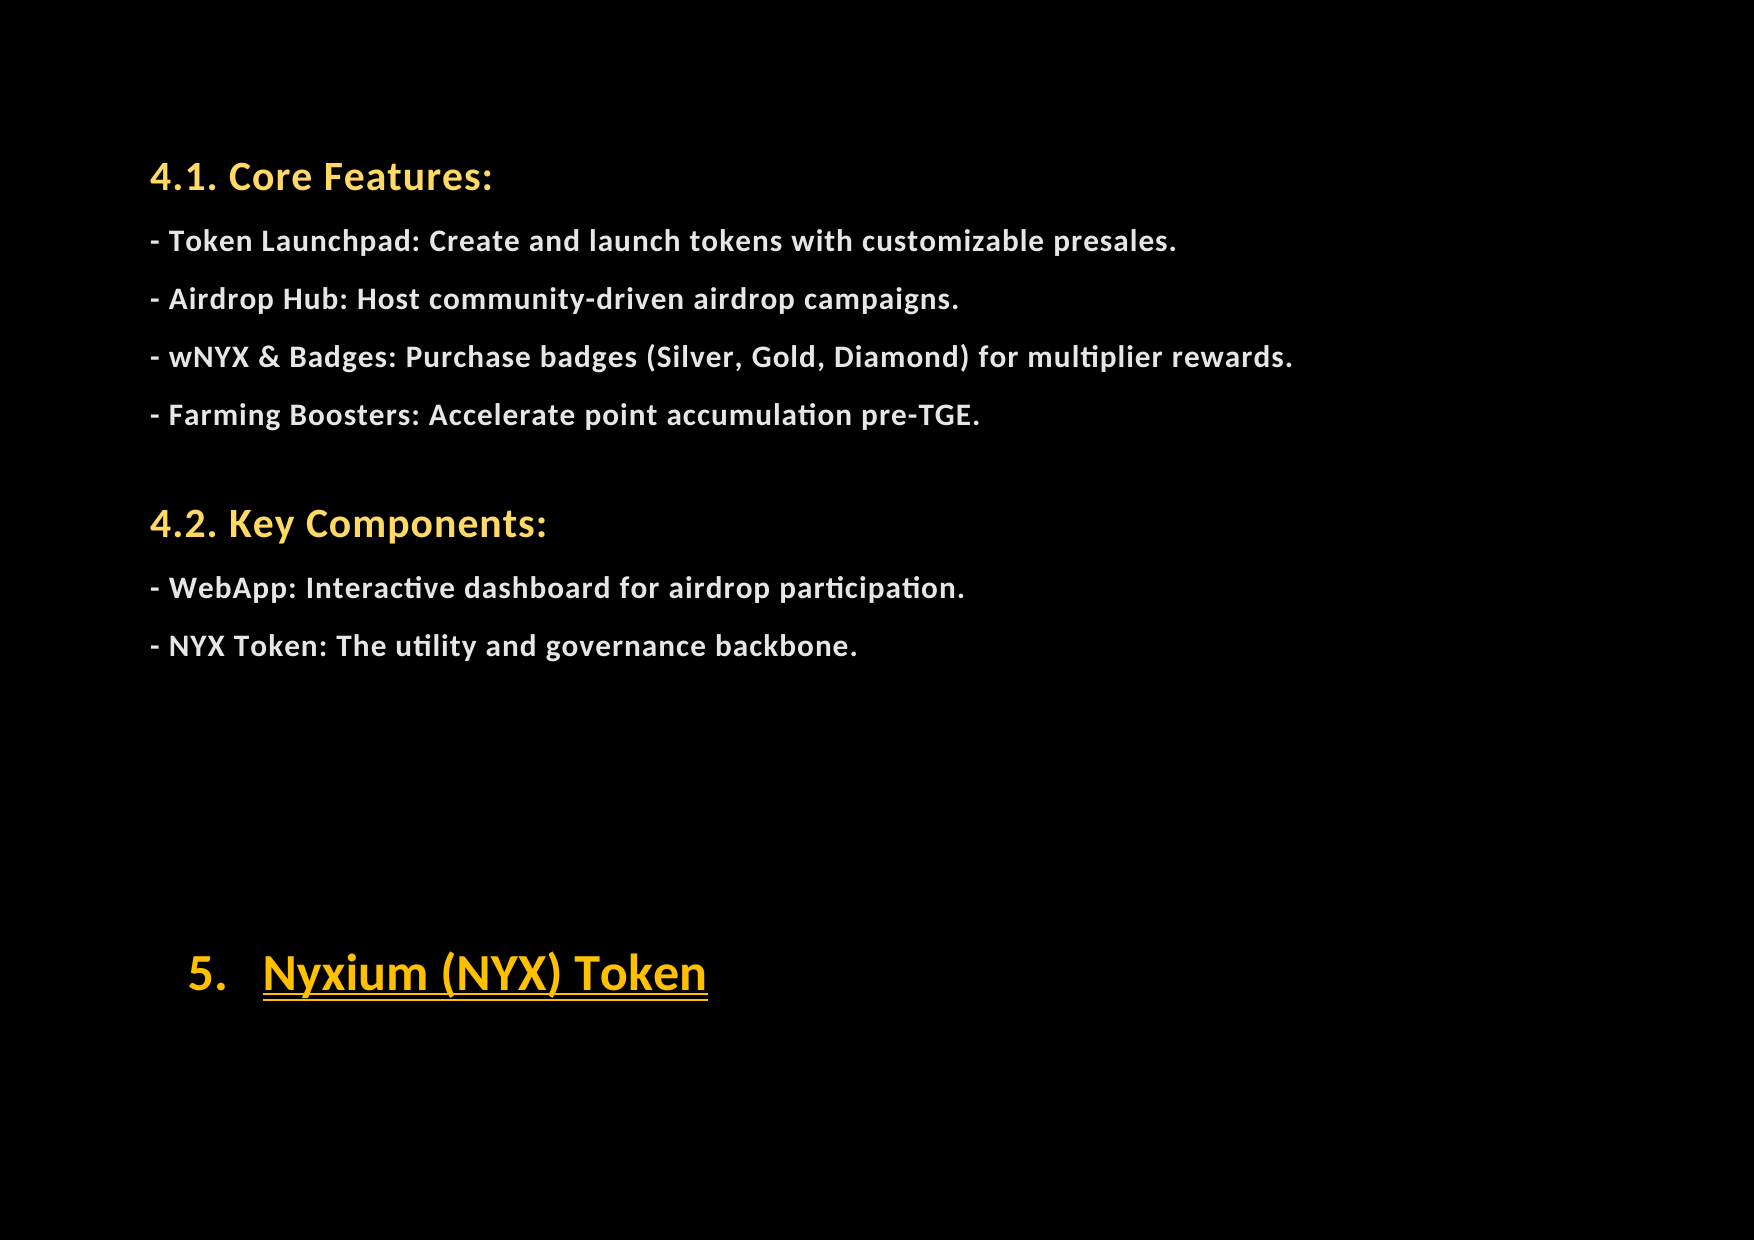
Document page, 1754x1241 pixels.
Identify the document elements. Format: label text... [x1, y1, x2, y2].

list Nyxium (NYX) Token [187, 940, 1604, 1003]
text - NYX Token: The utility and governance backbone. [150, 626, 1604, 664]
text - Farming Boosters: Accelerate point accumulation pre-TGE. [150, 395, 1604, 433]
text 4.1. Core Features: [150, 150, 1604, 201]
text - Token Launchpad: Create and launch tokens with customizable presales. [150, 222, 1604, 260]
text - Airdrop Hub: Host community-driven airdrop campaigns. [150, 279, 1604, 317]
text 4.2. Key Components: [150, 497, 1604, 548]
text - wNYX & Badges: Purchase badges (Silver, Gold, Diamond) for multiplier rewards. [150, 337, 1604, 375]
text - WebApp: Interactive dashboard for airdrop participation. [150, 568, 1604, 607]
